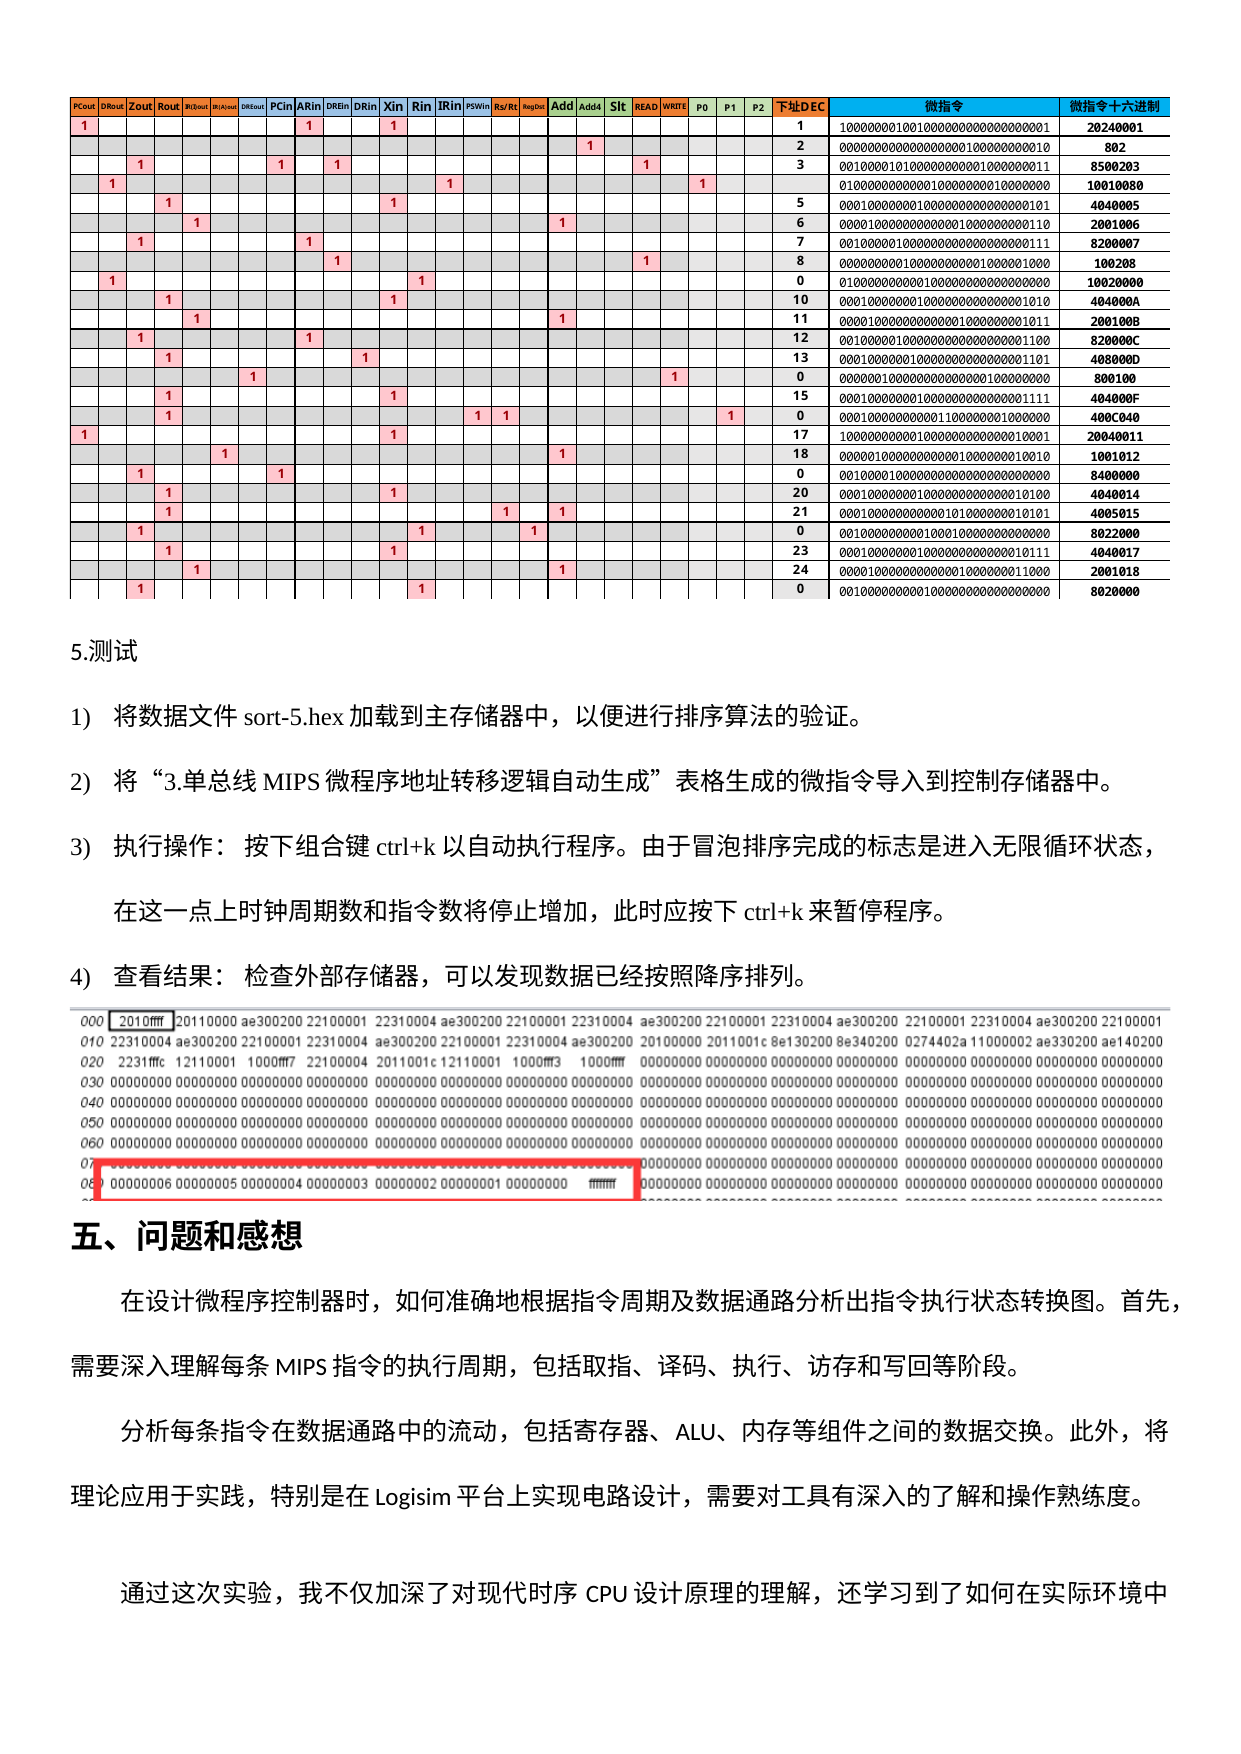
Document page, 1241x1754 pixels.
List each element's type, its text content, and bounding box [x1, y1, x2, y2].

text 五、问题和感想 [70, 1202, 1171, 1267]
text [70, 1559, 1171, 1624]
text 分析每条指令在数据通路中的流动，包括寄存器、ALU、内存等组件之间的数据交换。此外，将理论应用于实践，特别是在Logisim平台上实现电路设计，需要对工具有深入的了解和操作熟练度。 [70, 1397, 1171, 1527]
picture [69, 1007, 1171, 1201]
list 查看结果： 检查外部存储器，可以发现数据已经按照降序排列。 [70, 942, 1171, 1007]
text 5.测试 [70, 617, 1171, 682]
list 将数据文件sort-5.hex加载到主存储器中，以便进行排序算法的验证。 [70, 682, 1171, 747]
list 将“3.单总线MIPS微程序地址转移逻辑自动生成”表格生成的微指令导入到控制存储器中。 [70, 747, 1171, 812]
text 在设计微程序控制器时，如何准确地根据指令周期及数据通路分析出指令执行状态转换图。首先，需要深入理解每条MIPS指令的执行周期，包括取指、译码、执行、访存和写回等阶段。 [70, 1267, 1171, 1397]
list 执行操作： 按下组合键ctrl+k以自动执行程序。由于冒泡排序完成的标志是进入无限循环状态，在这一点上时钟周期数和指令数将停止增加，此时应按下ctrl+k来暂停程序。 [70, 812, 1171, 942]
